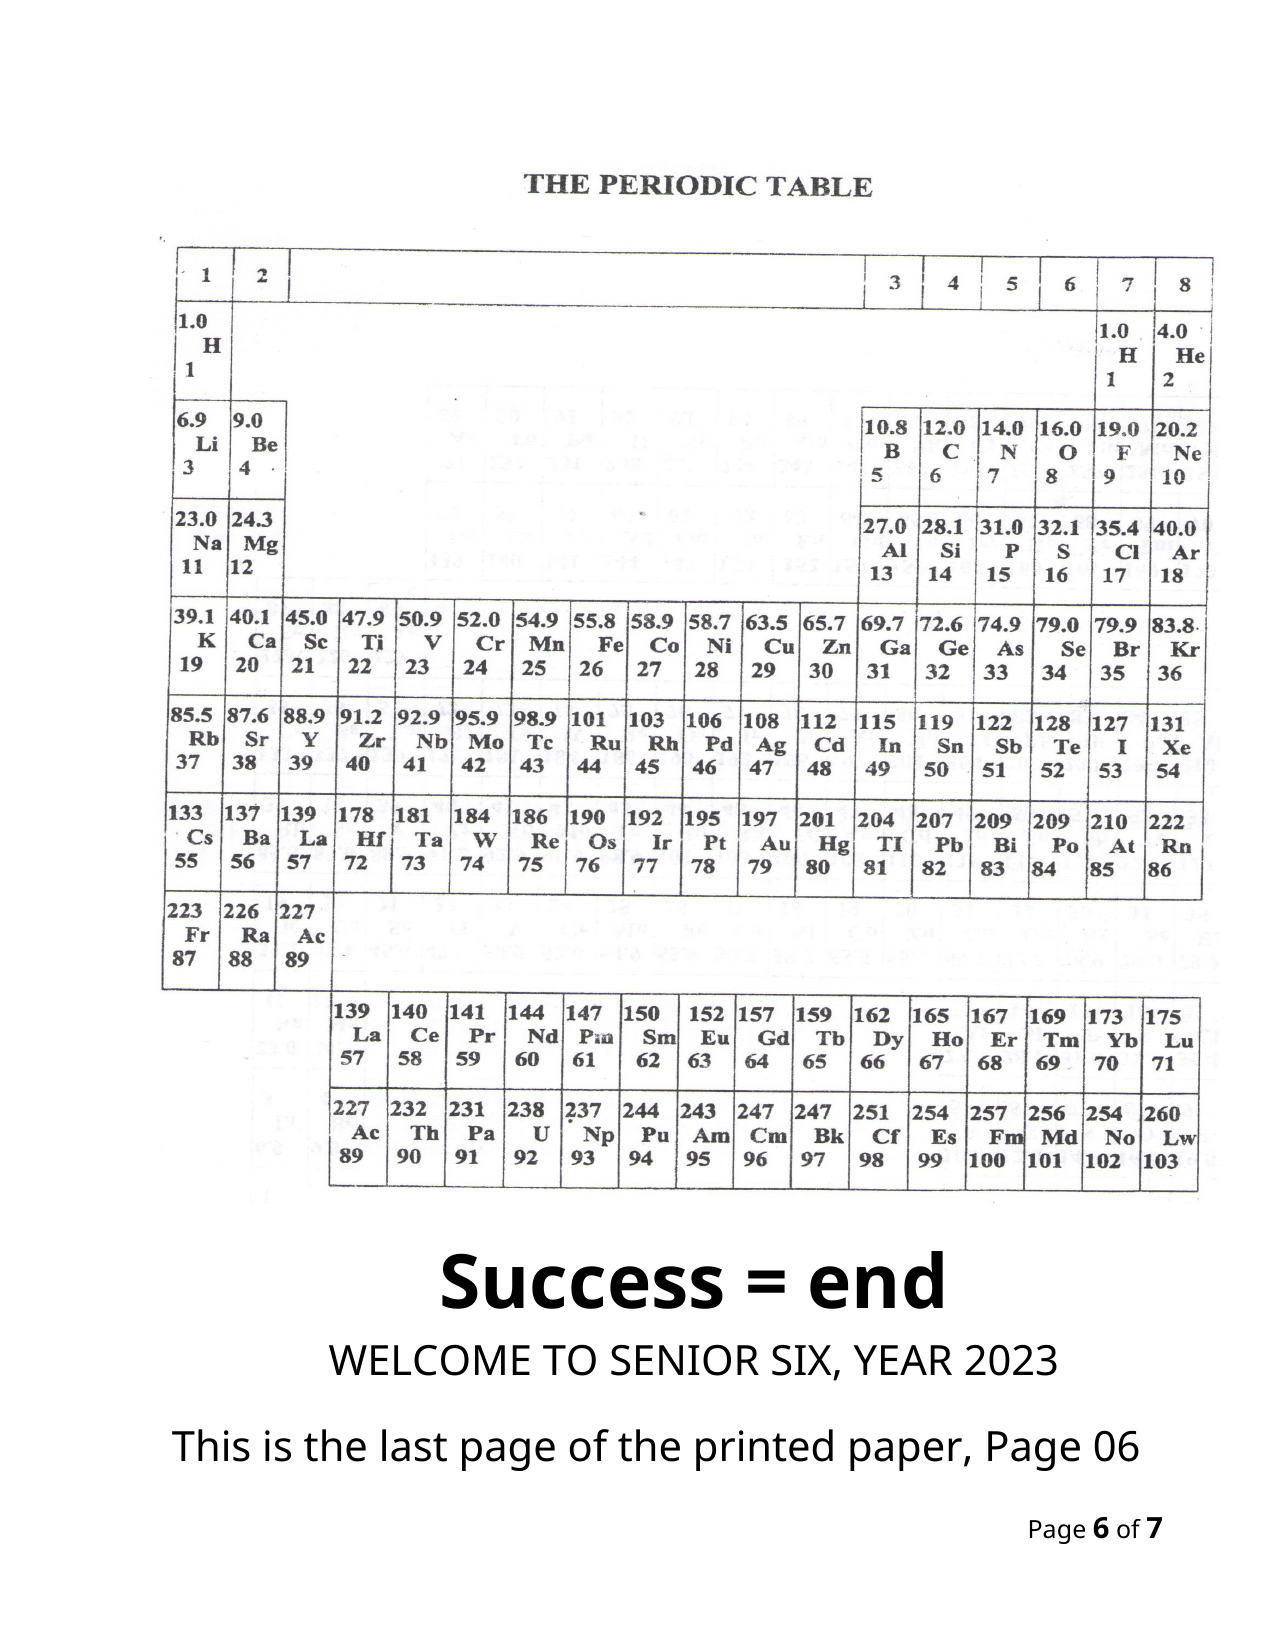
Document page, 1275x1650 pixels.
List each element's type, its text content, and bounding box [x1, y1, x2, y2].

picture [150, 151, 1220, 1204]
text This is the last page of the printed paper, Page 06 [150, 1416, 1162, 1473]
list WELCOME TO SENIOR SIX, YEAR 2023 [225, 1330, 1162, 1387]
list Success = end [225, 1204, 1162, 1330]
